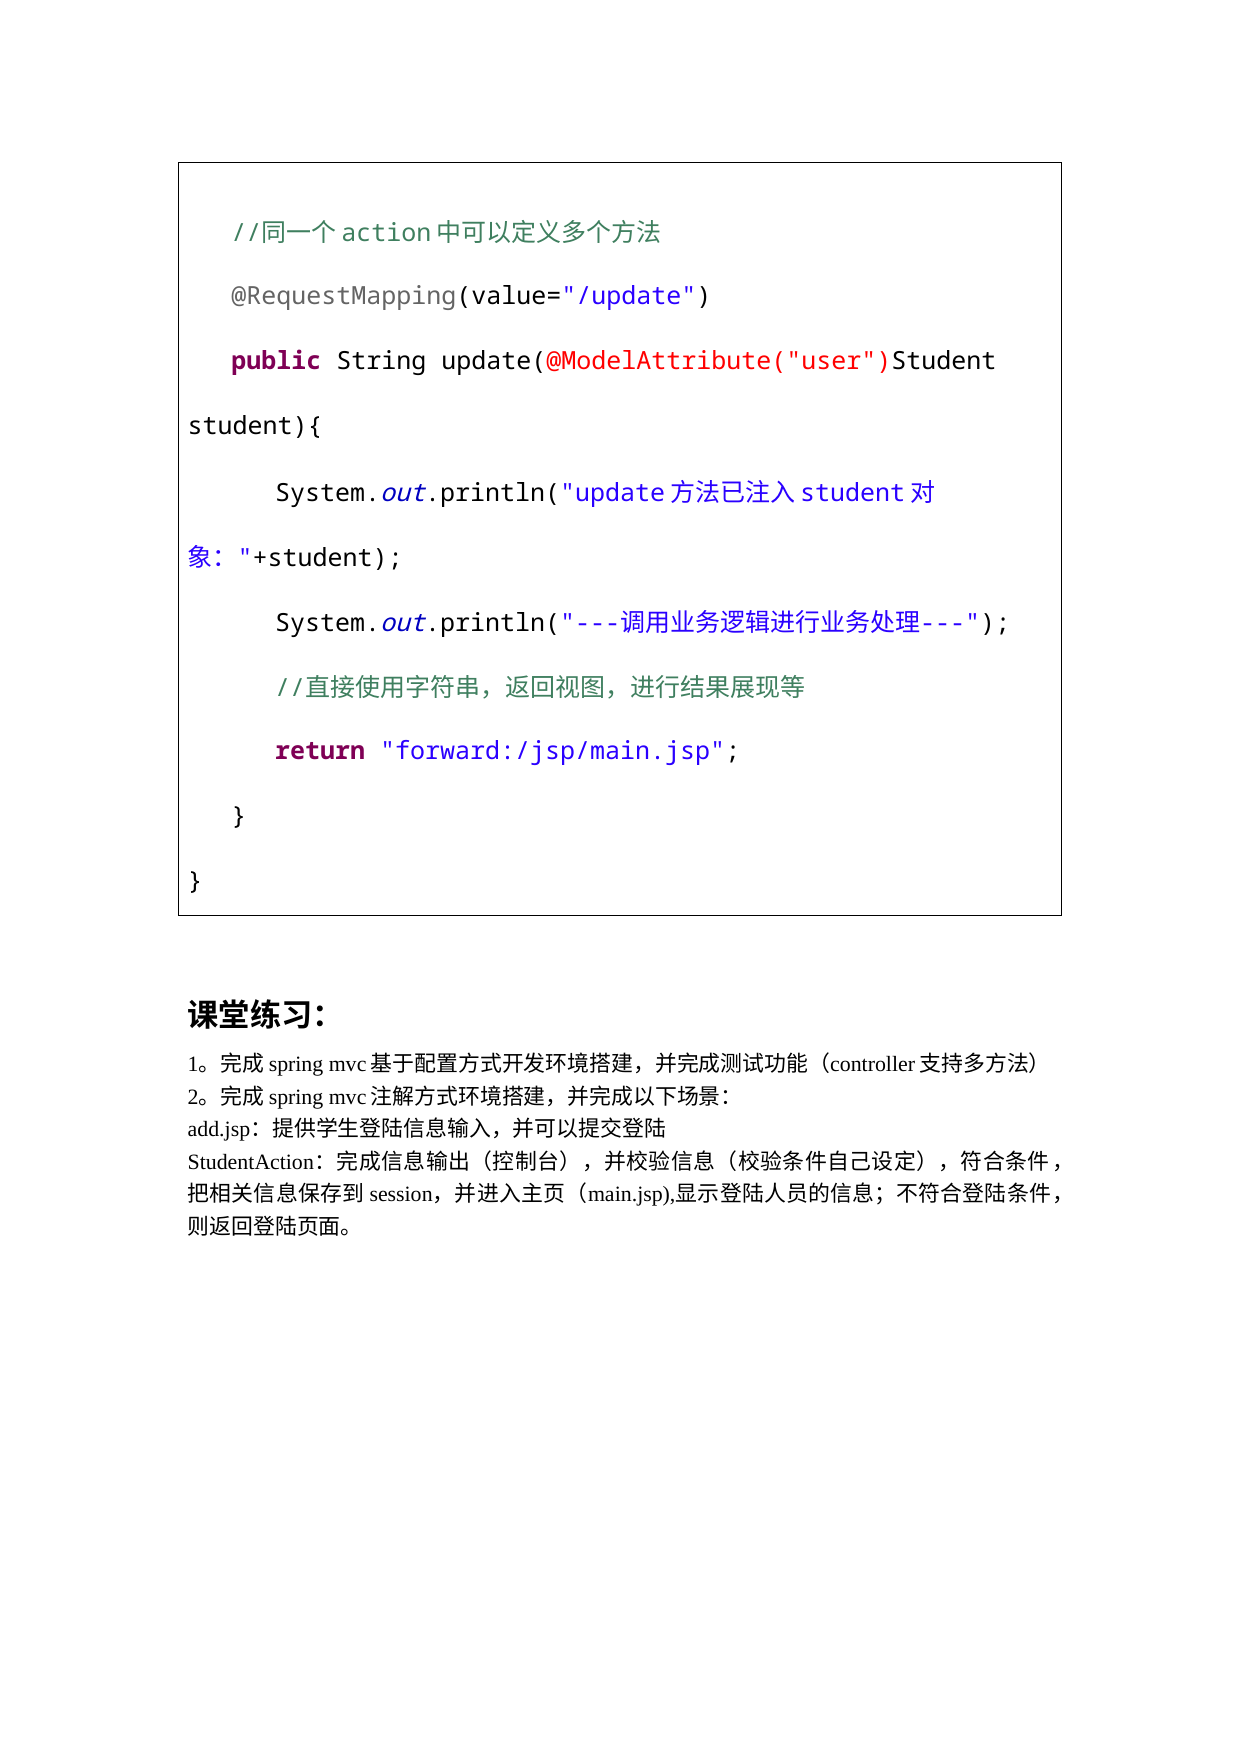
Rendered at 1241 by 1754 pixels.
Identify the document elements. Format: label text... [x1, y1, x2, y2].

text System.out.println("---调用业务逻辑进行业务处理---"); [187, 588, 1053, 653]
subtitle 课堂练习： [187, 981, 1053, 1046]
text 1。完成spring mvc基于配置方式开发环境搭建，并完成测试功能（controller支持多方法） [187, 1046, 1053, 1078]
text } [179, 844, 1061, 915]
text //直接使用字符串，返回视图，进行结果展现等 [187, 653, 1053, 718]
text public String update(@ModelAttribute("user")Student student){ [187, 328, 1053, 458]
text } [187, 783, 1053, 844]
text System.out.println("update方法已注入student对象："+student); [187, 458, 1053, 588]
text add.jsp：提供学生登陆信息输入，并可以提交登陆 [187, 1111, 1053, 1143]
text StudentAction：完成信息输出（控制台），并校验信息（校验条件自己设定），符合条件，把相关信息保存到session，并进入主页（main.jsp),显示登陆人员的信息；不符合登陆条件，则返回登陆页面。 [187, 1143, 1053, 1241]
text 2。完成spring mvc注解方式环境搭建，并完成以下场景： [187, 1078, 1053, 1111]
text @RequestMapping(value="/update") [187, 263, 1053, 328]
text //同一个action中可以定义多个方法 [187, 198, 1053, 263]
text return "forward:/jsp/main.jsp"; [187, 718, 1053, 783]
